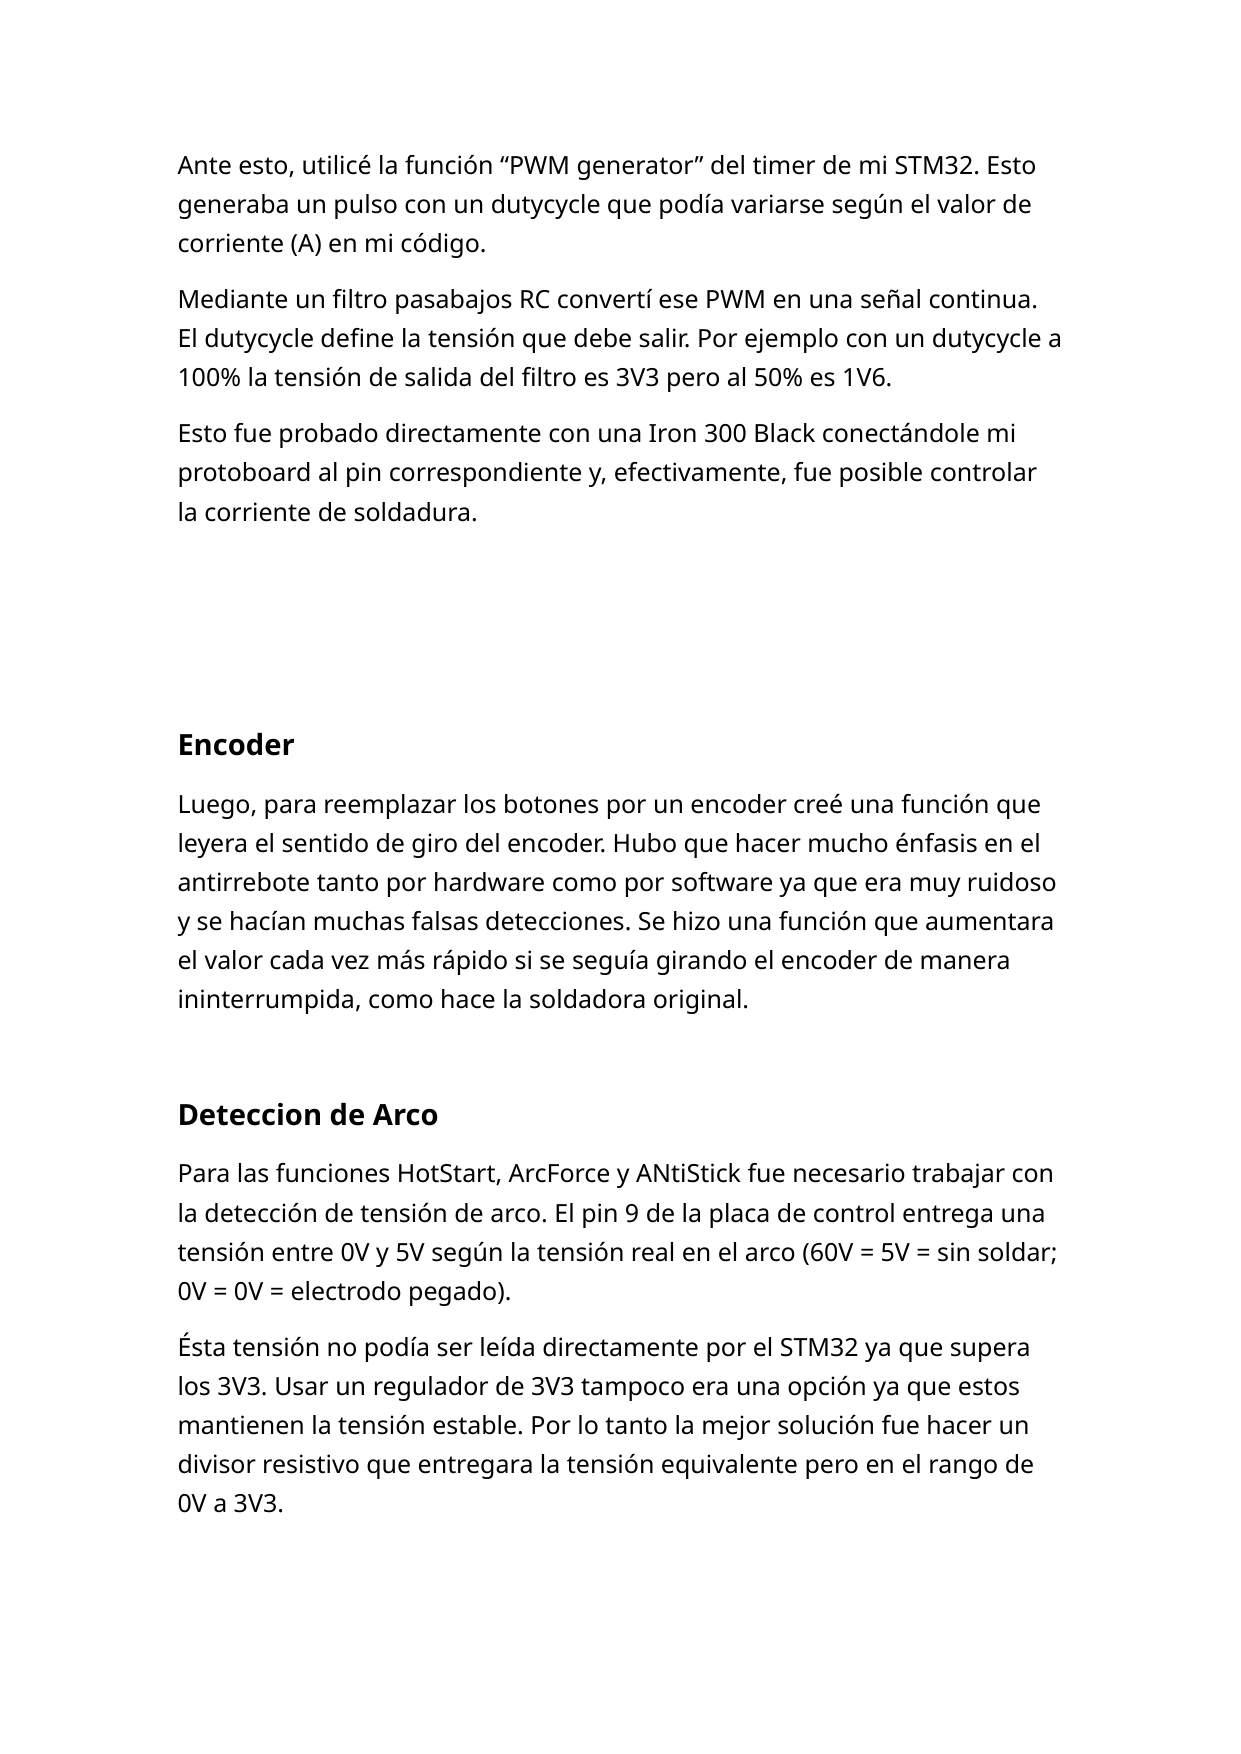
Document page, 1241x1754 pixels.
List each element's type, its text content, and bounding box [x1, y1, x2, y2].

text Ante esto, utilicé la función “PWM generator” del timer de mi STM32. Esto generaba un pulso con un dutycycle que podía variarse según el valor de corriente (A) en mi código. [177, 148, 1063, 260]
text Para las funciones HotStart, ArcForce y ANtiStick fue necesario trabajar con la detección de tensión de arco. El pin 9 de la placa de control entrega una tensión entre 0V y 5V según la tensión real en el arco (60V = 5V = sin soldar; 0V = 0V = electrodo pegado). [177, 1156, 1063, 1308]
text Mediante un filtro pasabajos RC convertí ese PWM en una señal continua. El dutycycle define la tensión que debe salir. Por ejemplo con un dutycycle a 100% la tensión de salida del filtro es 3V3 pero al 50% es 1V6. [177, 282, 1063, 394]
text Encoder [177, 724, 1063, 764]
text Esto fue probado directamente con una Iron 300 Black conectándole mi protoboard al pin correspondiente y, efectivamente, fue posible controlar la corriente de soldadura. [177, 416, 1063, 528]
text Luego, para reemplazar los botones por un encoder creé una función que leyera el sentido de giro del encoder. Hubo que hacer mucho énfasis en el antirrebote tanto por hardware como por software ya que era muy ruidoso y se hacían muchas falsas detecciones. Se hizo una función que aumentara el valor cada vez más rápido si se seguía girando el encoder de manera ininterrumpida, como hace la soldadora original. [177, 786, 1063, 1016]
text Deteccion de Arco [177, 1094, 1063, 1133]
text Ésta tensión no podía ser leída directamente por el STM32 ya que supera los 3V3. Usar un regulador de 3V3 tampoco era una opción ya que estos mantienen la tensión estable. Por lo tanto la mejor solución fue hacer un divisor resistivo que entregara la tensión equivalente pero en el rango de 0V a 3V3. [177, 1329, 1063, 1520]
